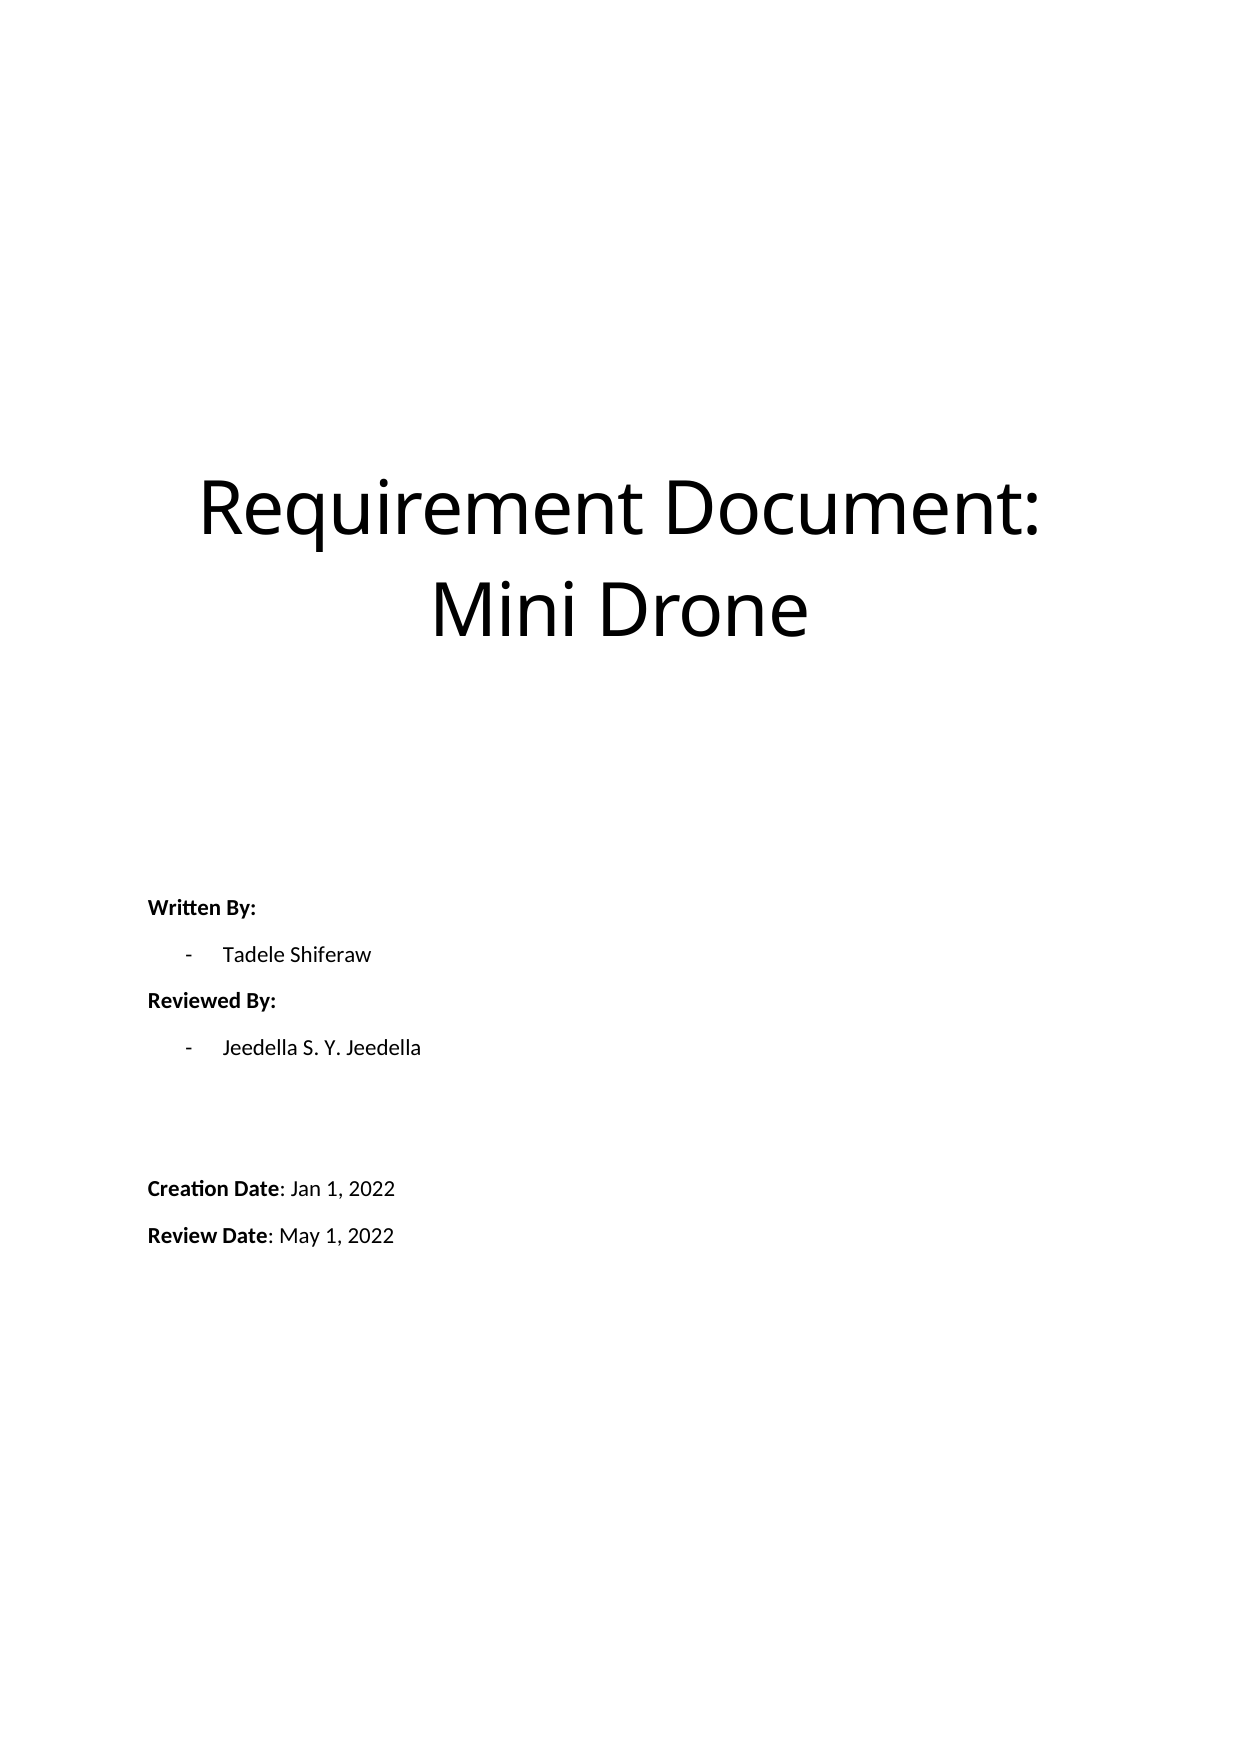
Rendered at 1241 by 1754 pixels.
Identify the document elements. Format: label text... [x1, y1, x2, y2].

text Written By: [148, 893, 1093, 921]
list Tadele Shiferaw [185, 940, 1093, 968]
title Mini Drone [148, 556, 1093, 658]
text Creation Date: Jan 1, 2022 [148, 1174, 1093, 1202]
text Reviewed By: [148, 987, 1093, 1015]
text Review Date: May 1, 2022 [148, 1221, 1093, 1249]
title Requirement Document: [148, 454, 1093, 556]
list Jeedella S. Y. Jeedella [185, 1033, 1093, 1062]
